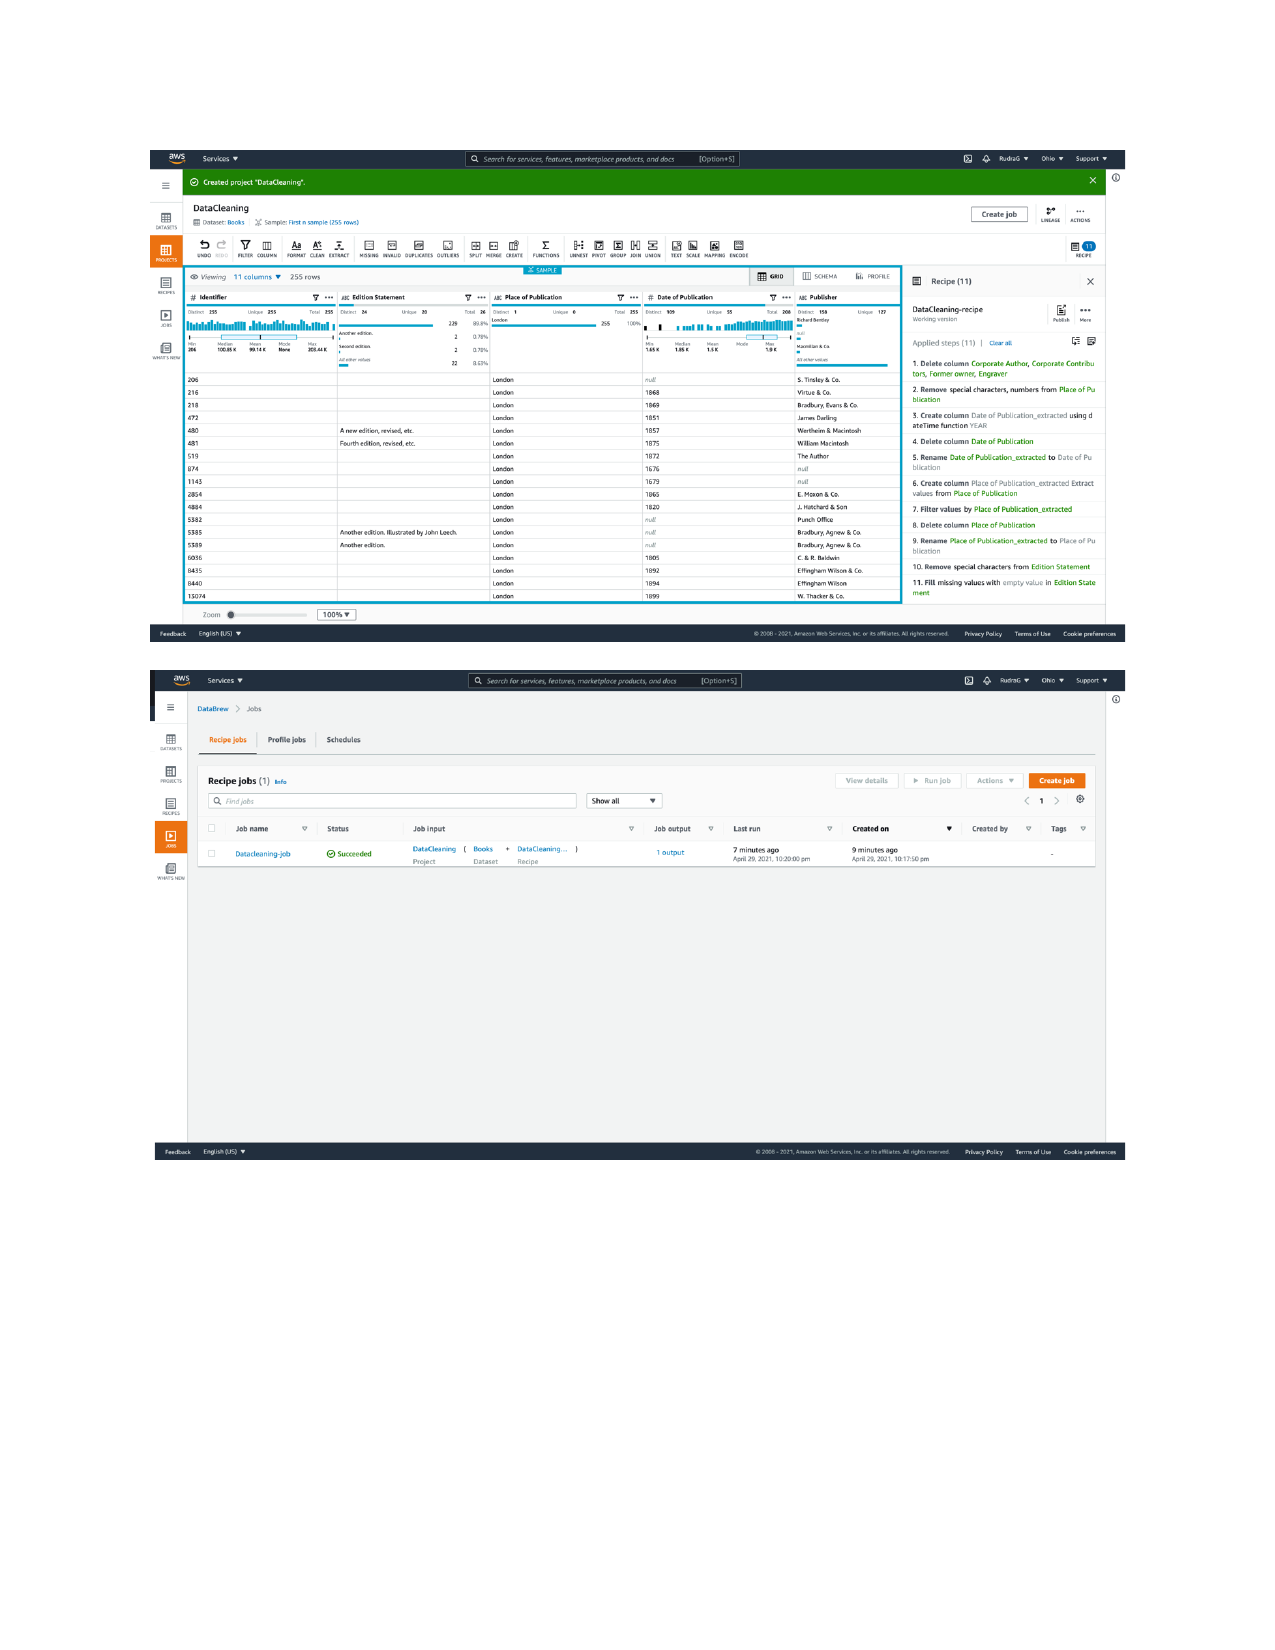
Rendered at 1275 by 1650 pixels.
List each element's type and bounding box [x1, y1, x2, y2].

picture [150, 150, 1125, 642]
picture [150, 670, 1125, 1160]
